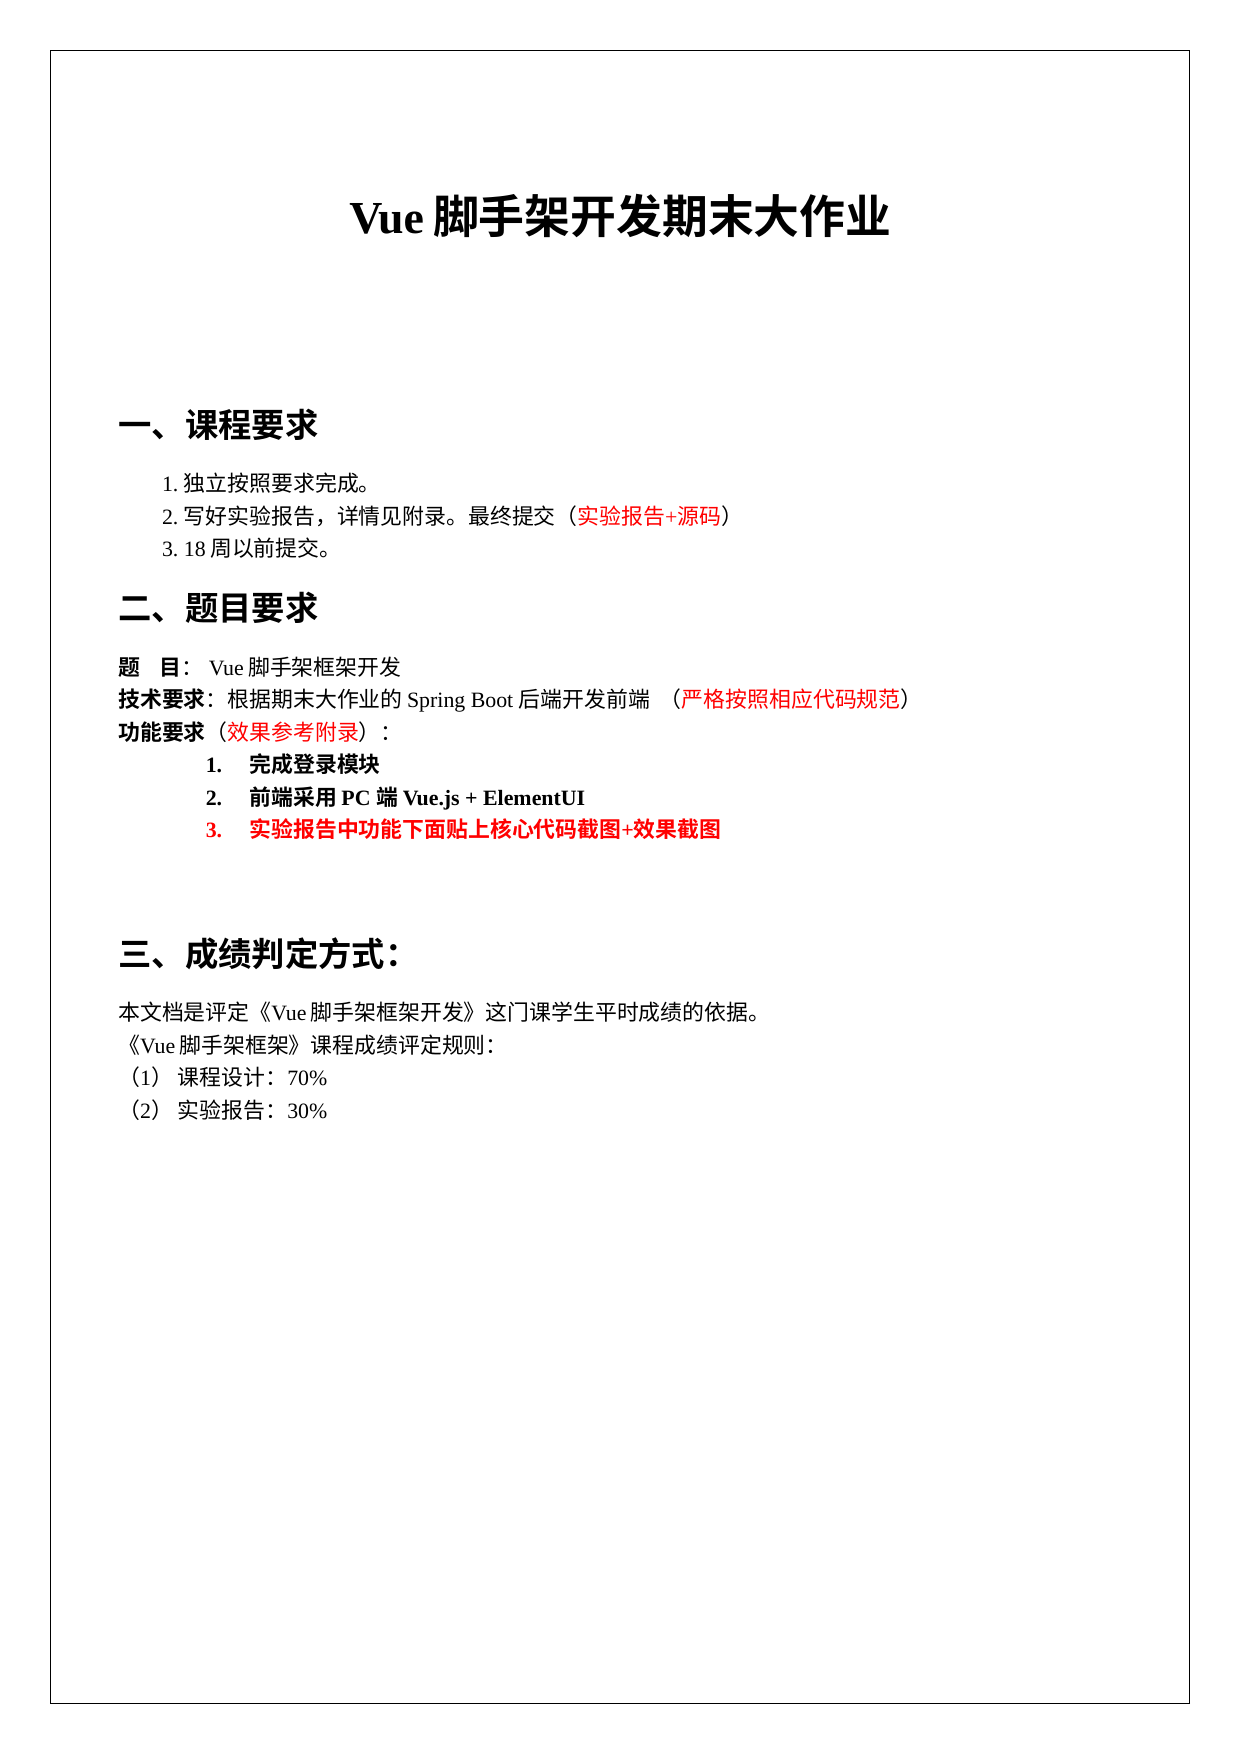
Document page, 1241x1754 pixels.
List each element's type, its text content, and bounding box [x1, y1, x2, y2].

list 完成登录模块 [162, 747, 1122, 779]
text （2） 实验报告：30% [118, 1092, 1122, 1125]
text 技术要求：根据期末大作业的Spring Boot 后端开发前端 （严格按照相应代码规范） [118, 682, 1122, 714]
list 1. 独立按照要求完成。 [118, 466, 1122, 498]
text （1） 课程设计：70% [118, 1060, 1122, 1092]
text 本文档是评定《Vue脚手架框架开发》这门课学生平时成绩的依据。 [118, 995, 1122, 1027]
text 《Vue脚手架框架》课程成绩评定规则： [118, 1027, 1122, 1060]
list 3. 18周以前提交。 [118, 531, 1122, 563]
subtitle 二、题目要求 [118, 574, 1122, 639]
list 实验报告中功能下面贴上核心代码截图+效果截图 [162, 812, 1122, 844]
subtitle 三、成绩判定方式： [118, 919, 1122, 984]
text 功能要求（效果参考附录）： [118, 714, 1122, 747]
subtitle 一、课程要求 [118, 390, 1122, 455]
list 2. 写好实验报告，详情见附录。最终提交（实验报告+源码） [118, 498, 1122, 531]
subtitle Vue脚手架开发期末大作业 [118, 165, 1122, 262]
list 前端采用PC 端 Vue.js + ElementUI [162, 779, 1122, 812]
text 题 目： Vue脚手架框架开发 [118, 649, 1122, 682]
